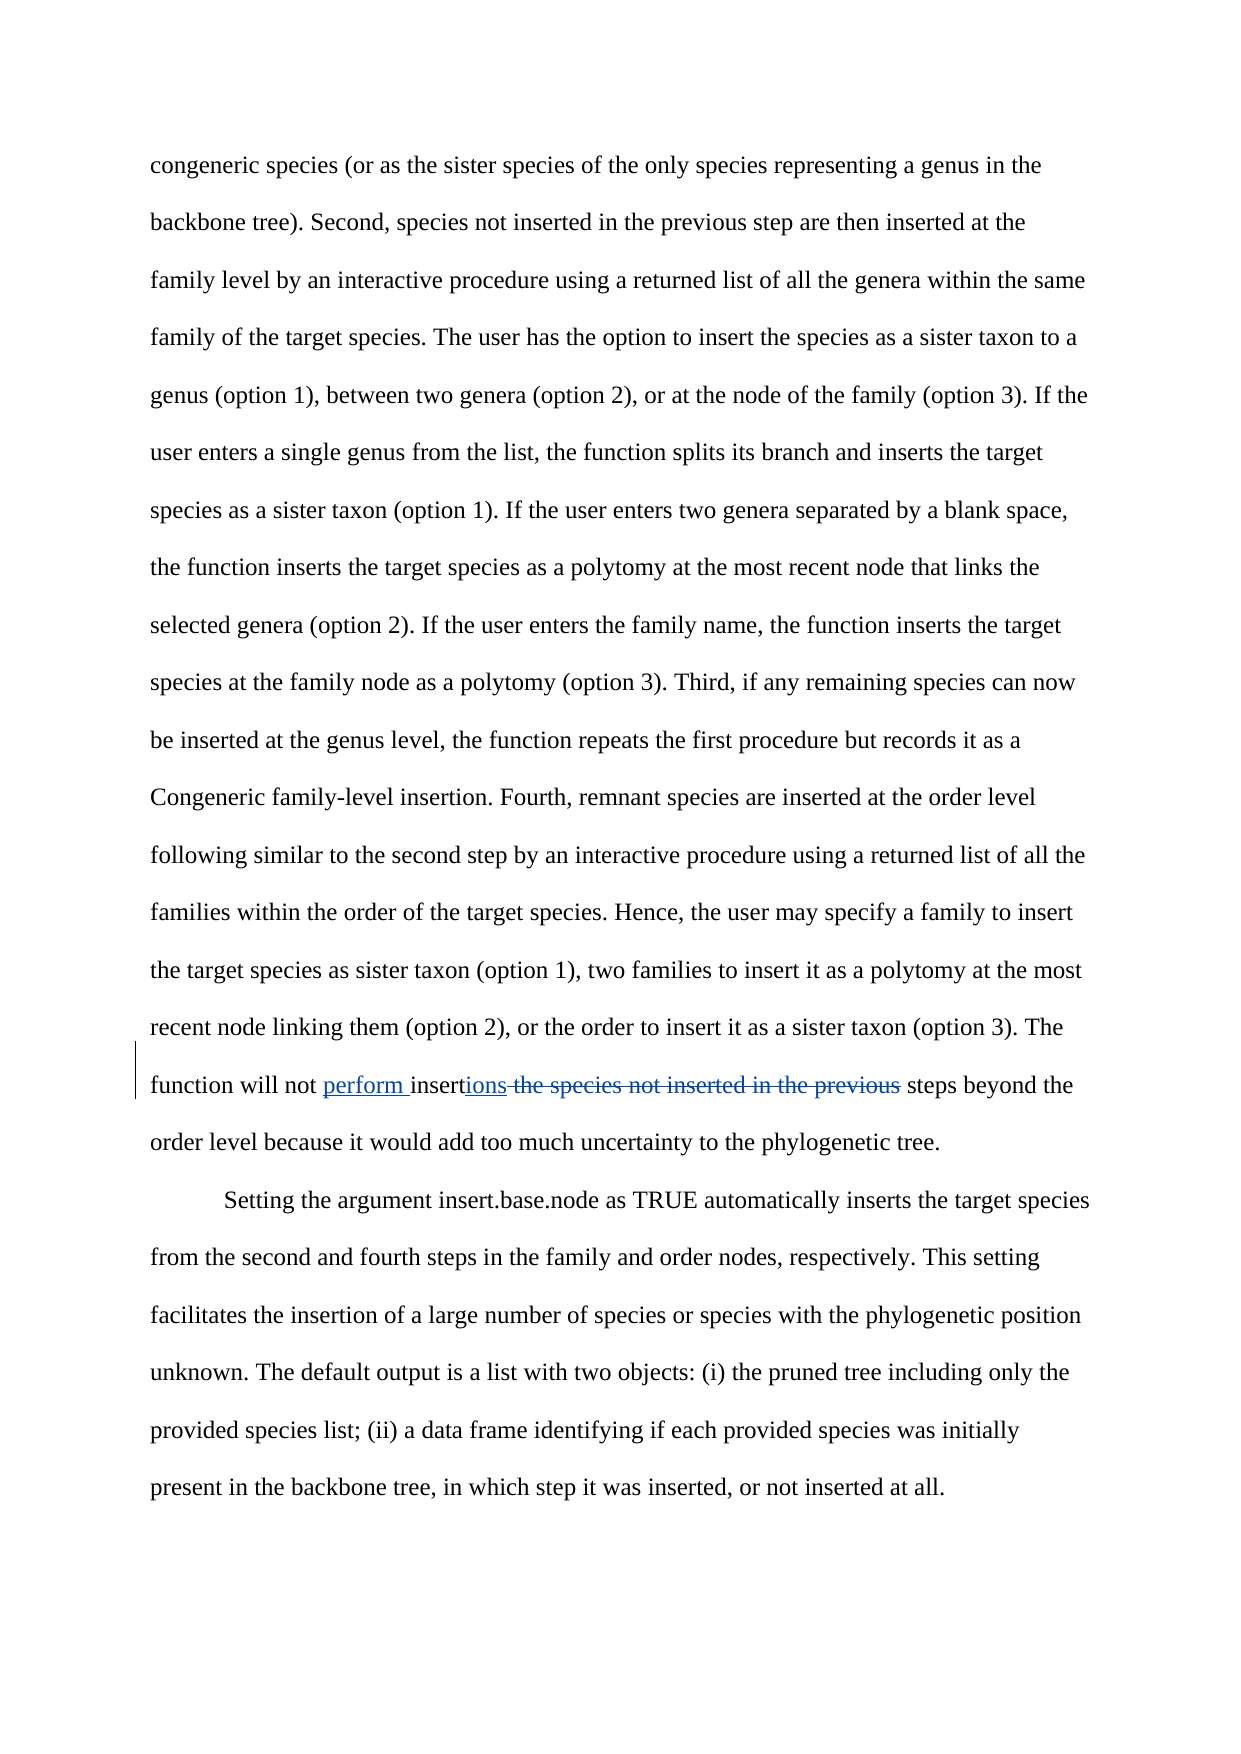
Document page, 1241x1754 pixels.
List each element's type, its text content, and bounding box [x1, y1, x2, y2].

text Setting the argument insert.base.node as TRUE automatically inserts the target species from the second and fourth steps in the family and order nodes, respectively. This setting facilitates the insertion of a large number of species or species with the phylogenetic position unknown. The default output is a list with two objects: (i) the pruned tree including only the provided species list; (ii) a data frame identifying if each provided species was initially present in the backbone tree, in which step it was inserted, or not inserted at all. [150, 1185, 1090, 1501]
